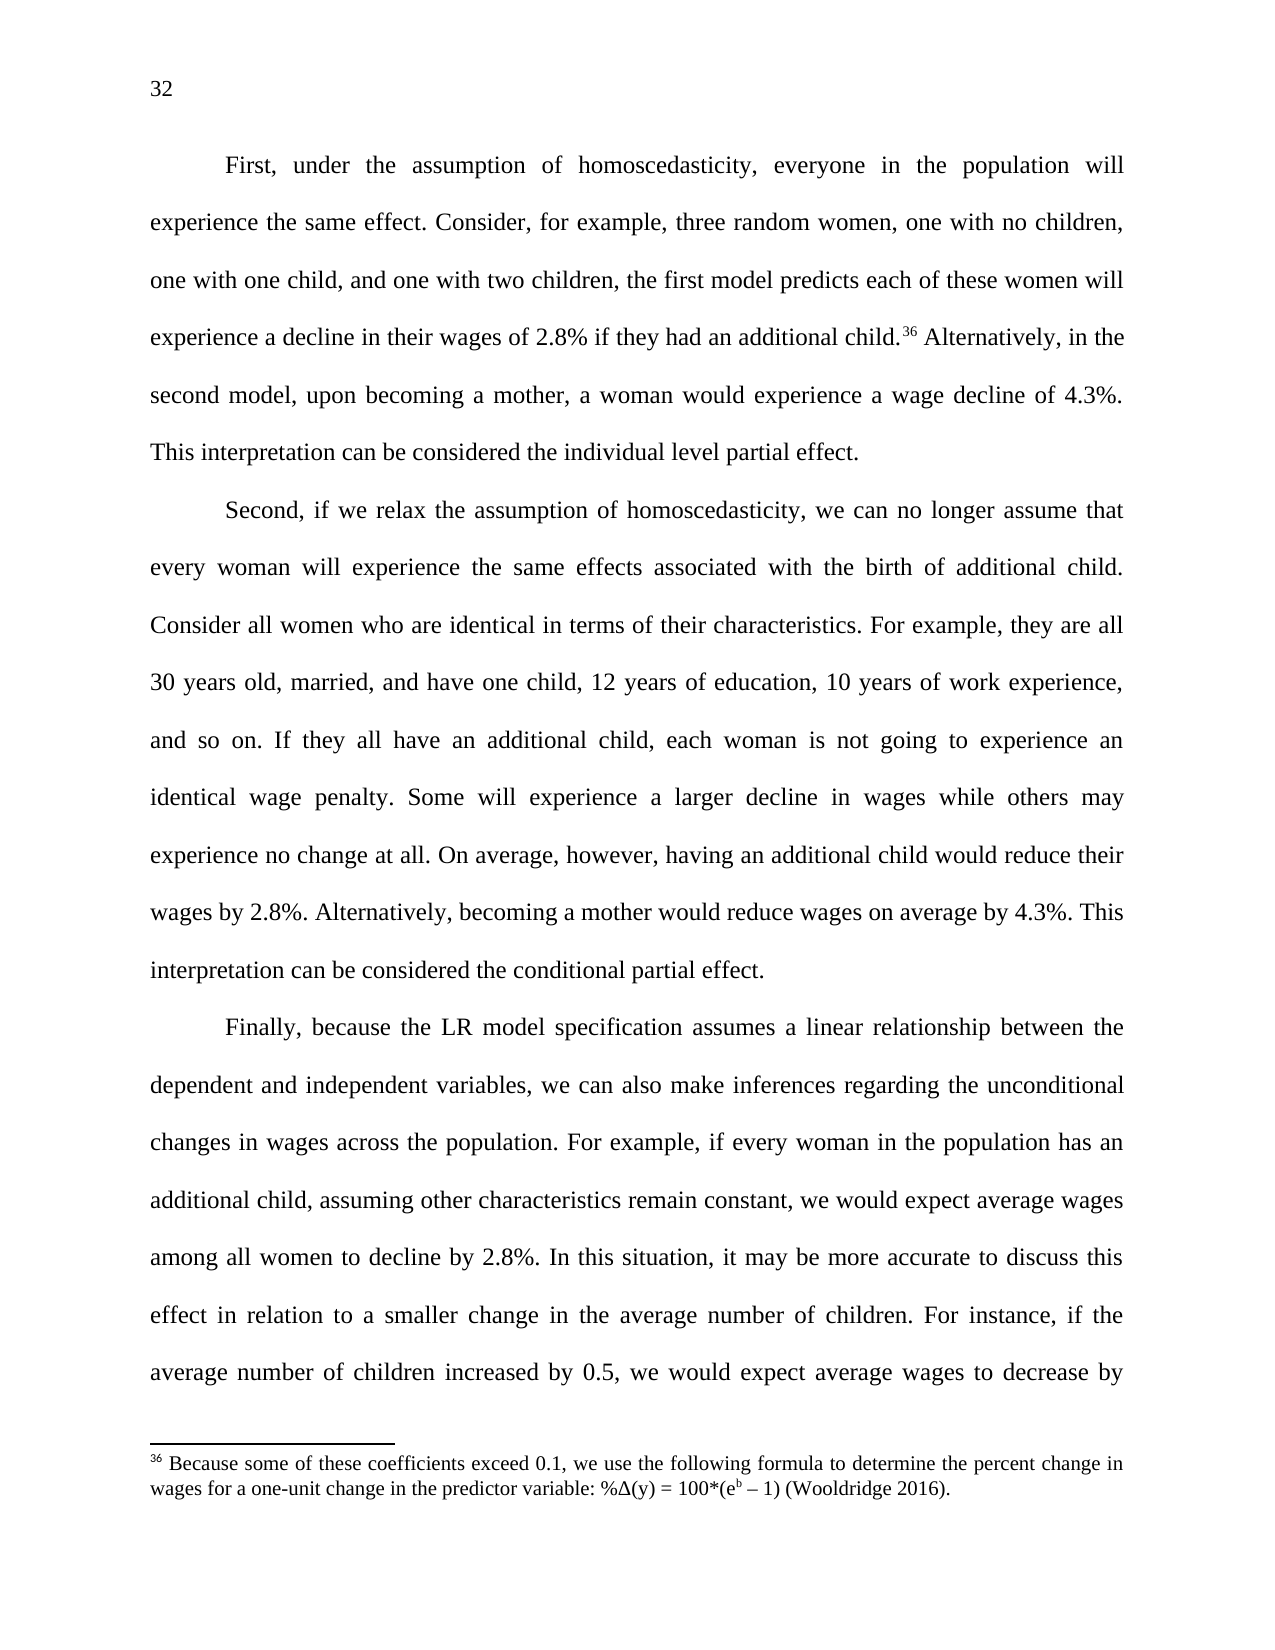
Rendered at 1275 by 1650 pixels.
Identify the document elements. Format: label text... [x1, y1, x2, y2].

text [150, 1012, 1125, 1386]
text Second, if we relax the assumption of homoscedasticity, we can no longer assume that every woman will experience the same effects associated with the birth of additional child. Consider all women who are identical in terms of their characteristics. For example, they are all 30 years old, married, and have one child, 12 years of education, 10 years of work experience, and so on. If they all have an additional child, each woman is not going to experience an identical wage penalty. Some will experience a larger decline in wages while others may experience no change at all. On average, however, having an additional child would reduce their wages by 2.8%. Alternatively, becoming a mother would reduce wages on average by 4.3%. This interpretation can be considered the conditional partial effect. [150, 495, 1125, 984]
text First, under the assumption of homoscedasticity, everyone in the population will experience the same effect. Consider, for example, three random women, one with no children, one with one child, and one with two children, the first model predicts each of these women will experience a decline in their wages of 2.8% if they had an additional child. Alternatively, in the second model, upon becoming a mother, a woman would experience a wage decline of 4.3%. This interpretation can be considered the individual level partial effect. [150, 150, 1125, 466]
